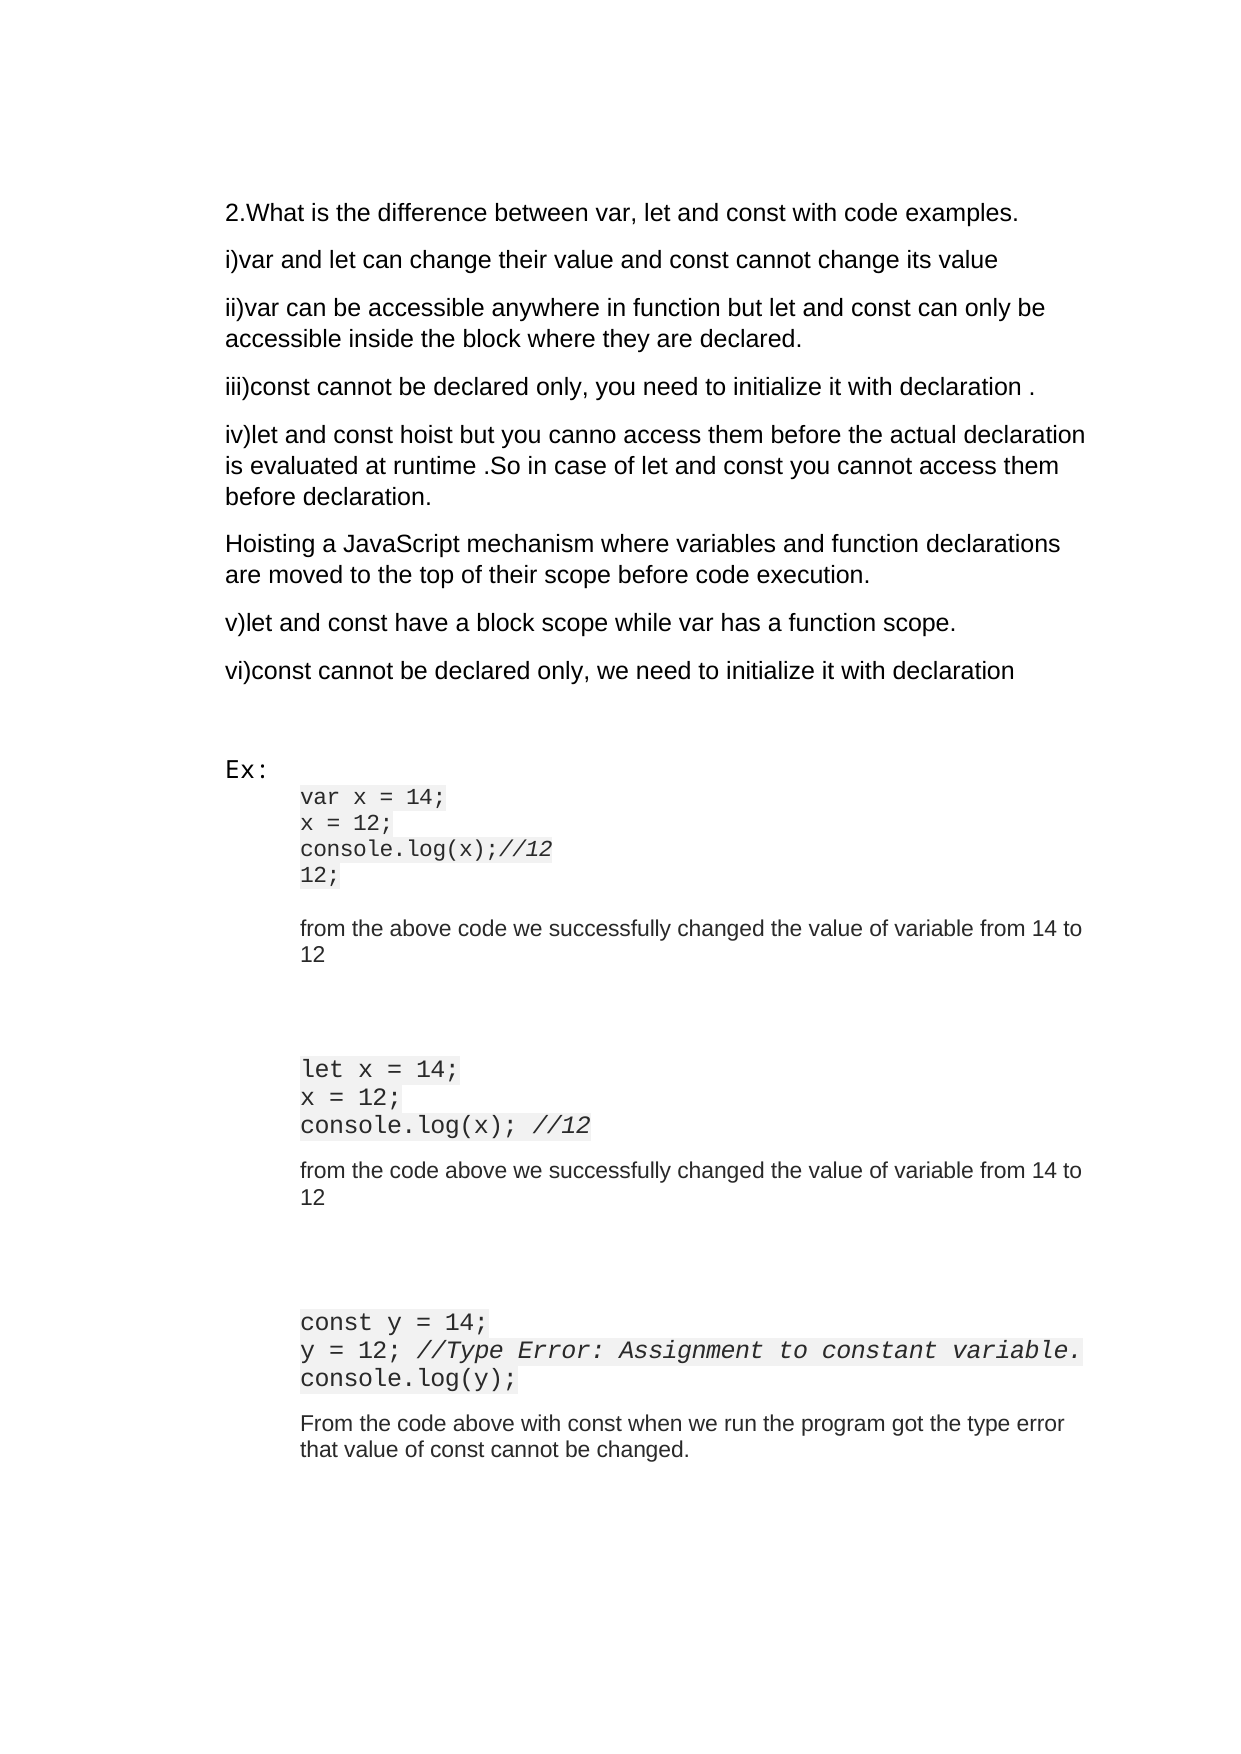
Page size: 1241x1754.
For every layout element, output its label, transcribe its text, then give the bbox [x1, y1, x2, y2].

text 2.What is the difference between var, let and const with code examples. [225, 198, 1090, 226]
text From the code above with const when we run the program got the type error that value of const cannot be changed. [690, 1410, 1090, 1463]
text Hoisting a JavaScript mechanism where variables and function declarations are moved to the top of their scope before code execution. [225, 529, 1090, 589]
text i)var and let can change their value and const cannot change its value [225, 245, 1090, 274]
text Ex: [150, 751, 1090, 785]
text vi)const cannot be declared only, we need to initialize it with declaration [225, 656, 1090, 684]
text iv)let and const hoist but you canno access them before the actual declaration is evaluated at runtime .So in case of let and const you cannot access them before declaration. [225, 419, 1090, 510]
text from the code above we successfully changed the value of variable from 14 to 12 [300, 1157, 1090, 1210]
text var x = 14; x = 12; console.log(x);//12 12; [340, 785, 1090, 889]
text const y = 14; y = 12; //Type Error: Assignment to constant variable. console.log(y); [489, 1309, 1090, 1394]
text from the above code we successfully changed the value of variable from 14 to 12 [325, 915, 1090, 968]
text iii)const cannot be declared only, you need to initialize it with declaration . [225, 372, 1090, 401]
text v)let and const have a block scope while var has a function scope. [225, 608, 1090, 637]
text ii)var can be accessible anywhere in function but let and const can only be accessible inside the block where they are declared. [225, 293, 1090, 353]
text let x = 14; x = 12; console.log(x); //12 [402, 1056, 1090, 1141]
